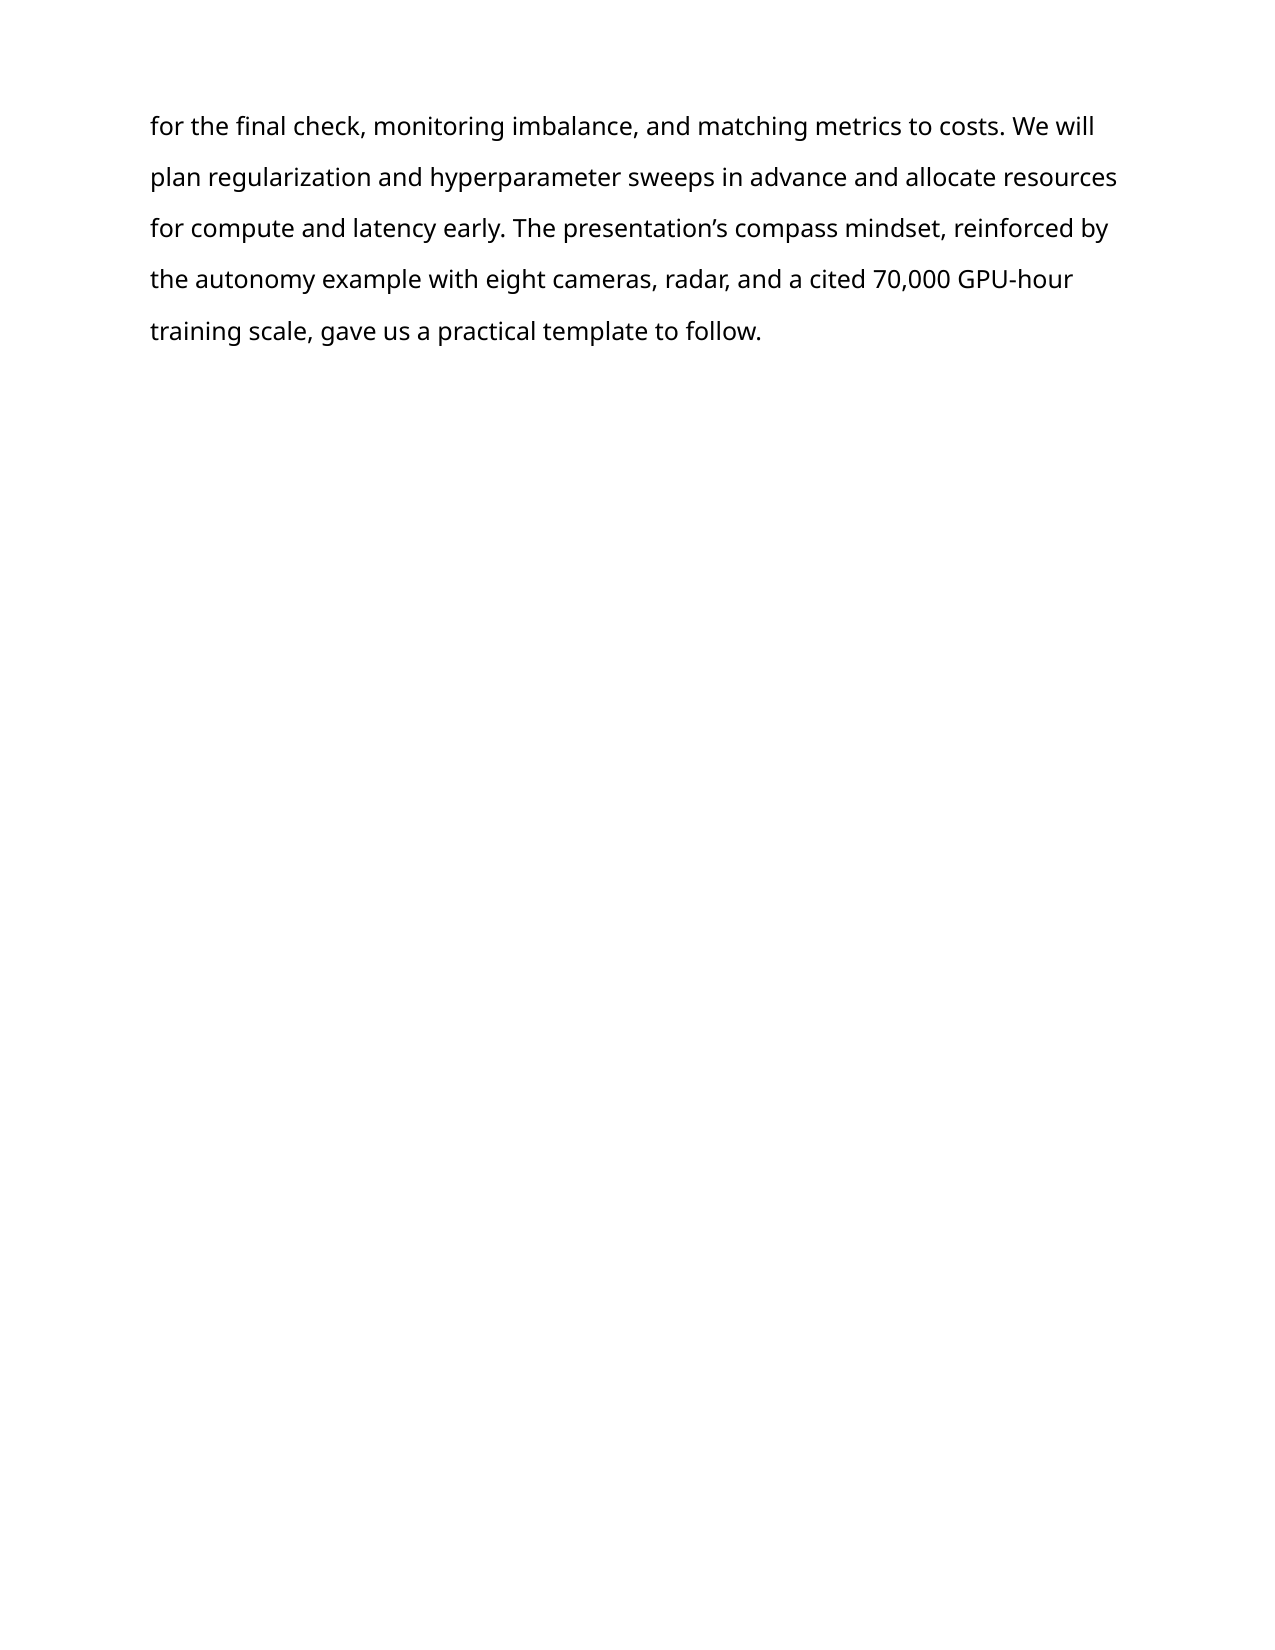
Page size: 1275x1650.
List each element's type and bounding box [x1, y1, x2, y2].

text [150, 109, 1125, 347]
